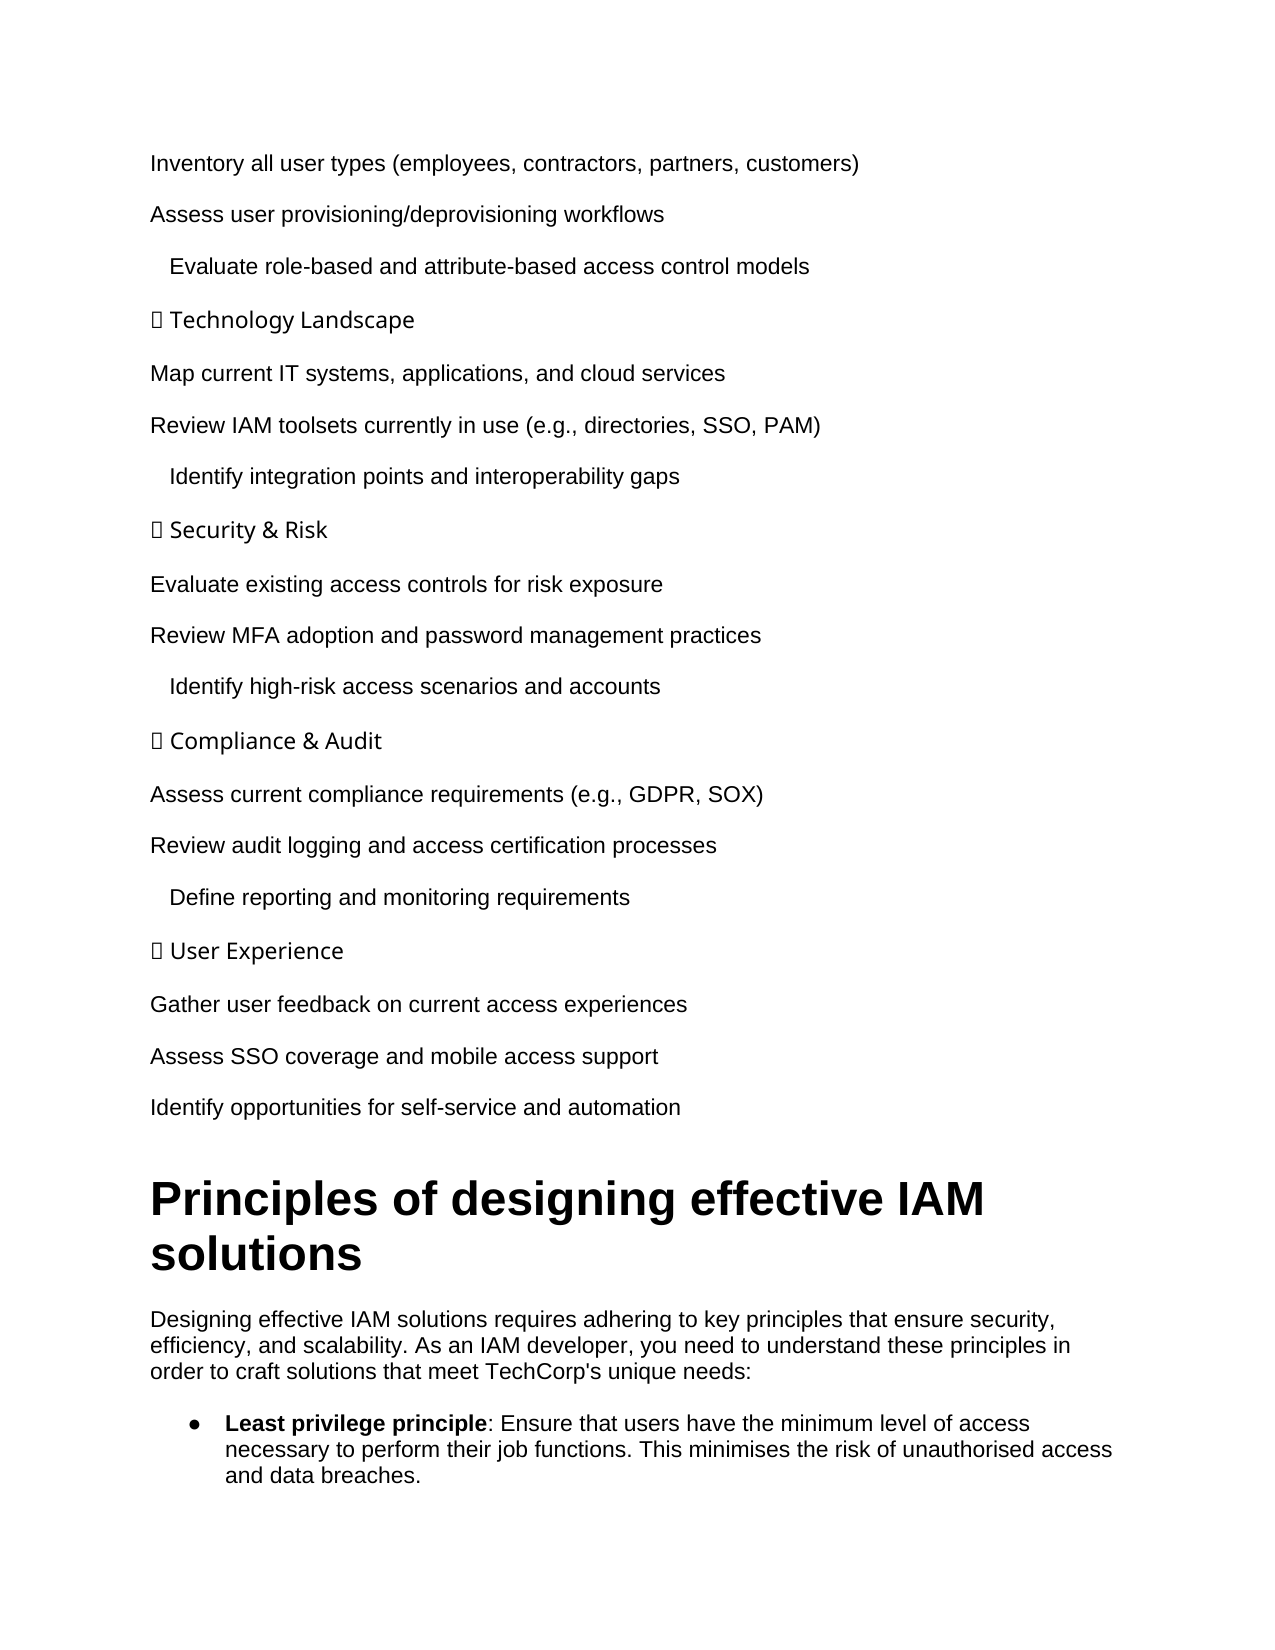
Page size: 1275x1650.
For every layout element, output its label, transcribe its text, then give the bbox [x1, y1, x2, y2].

text Identify high-risk access scenarios and accounts [150, 673, 1125, 700]
text Identify integration points and interoperability gaps [150, 463, 1125, 489]
text ✅ Security & Risk [150, 514, 1125, 546]
text Designing effective IAM solutions requires adhering to key principles that ensure security, efficiency, and scalability. As an IAM developer, you need to understand these principles in order to craft solutions that meet TechCorp's unique needs: [150, 1306, 1125, 1384]
text Evaluate existing access controls for risk exposure [150, 571, 1125, 597]
text Inventory all user types (employees, contractors, partners, customers) [150, 150, 1125, 176]
text Assess current compliance requirements (e.g., GDPR, SOX) [150, 781, 1125, 807]
text Define reporting and monitoring requirements [150, 884, 1125, 910]
subtitle Principles of designing effective IAM solutions [150, 1170, 1125, 1281]
text Map current IT systems, applications, and cloud services [150, 360, 1125, 387]
text ✅ Compliance & Audit [150, 725, 1125, 756]
text Evaluate role-based and attribute-based access control models [150, 253, 1125, 279]
text ✅ Technology Landscape [150, 304, 1125, 335]
text Review audit logging and access certification processes [150, 832, 1125, 859]
text Identify opportunities for self-service and automation [150, 1094, 1125, 1120]
text Review IAM toolsets currently in use (e.g., directories, SSO, PAM) [150, 412, 1125, 438]
text Gather user feedback on current access experiences [150, 991, 1125, 1018]
text Assess user provisioning/deprovisioning workflows [150, 201, 1125, 228]
text ✅ User Experience [150, 935, 1125, 966]
list Least privilege principle: Ensure that users have the minimum level of access necessary to perform their job functions. This minimises the risk of unauthorised access and data breaches. [187, 1409, 1125, 1489]
text Review MFA adoption and password management practices [150, 622, 1125, 648]
text Assess SSO coverage and mobile access support [150, 1043, 1125, 1069]
